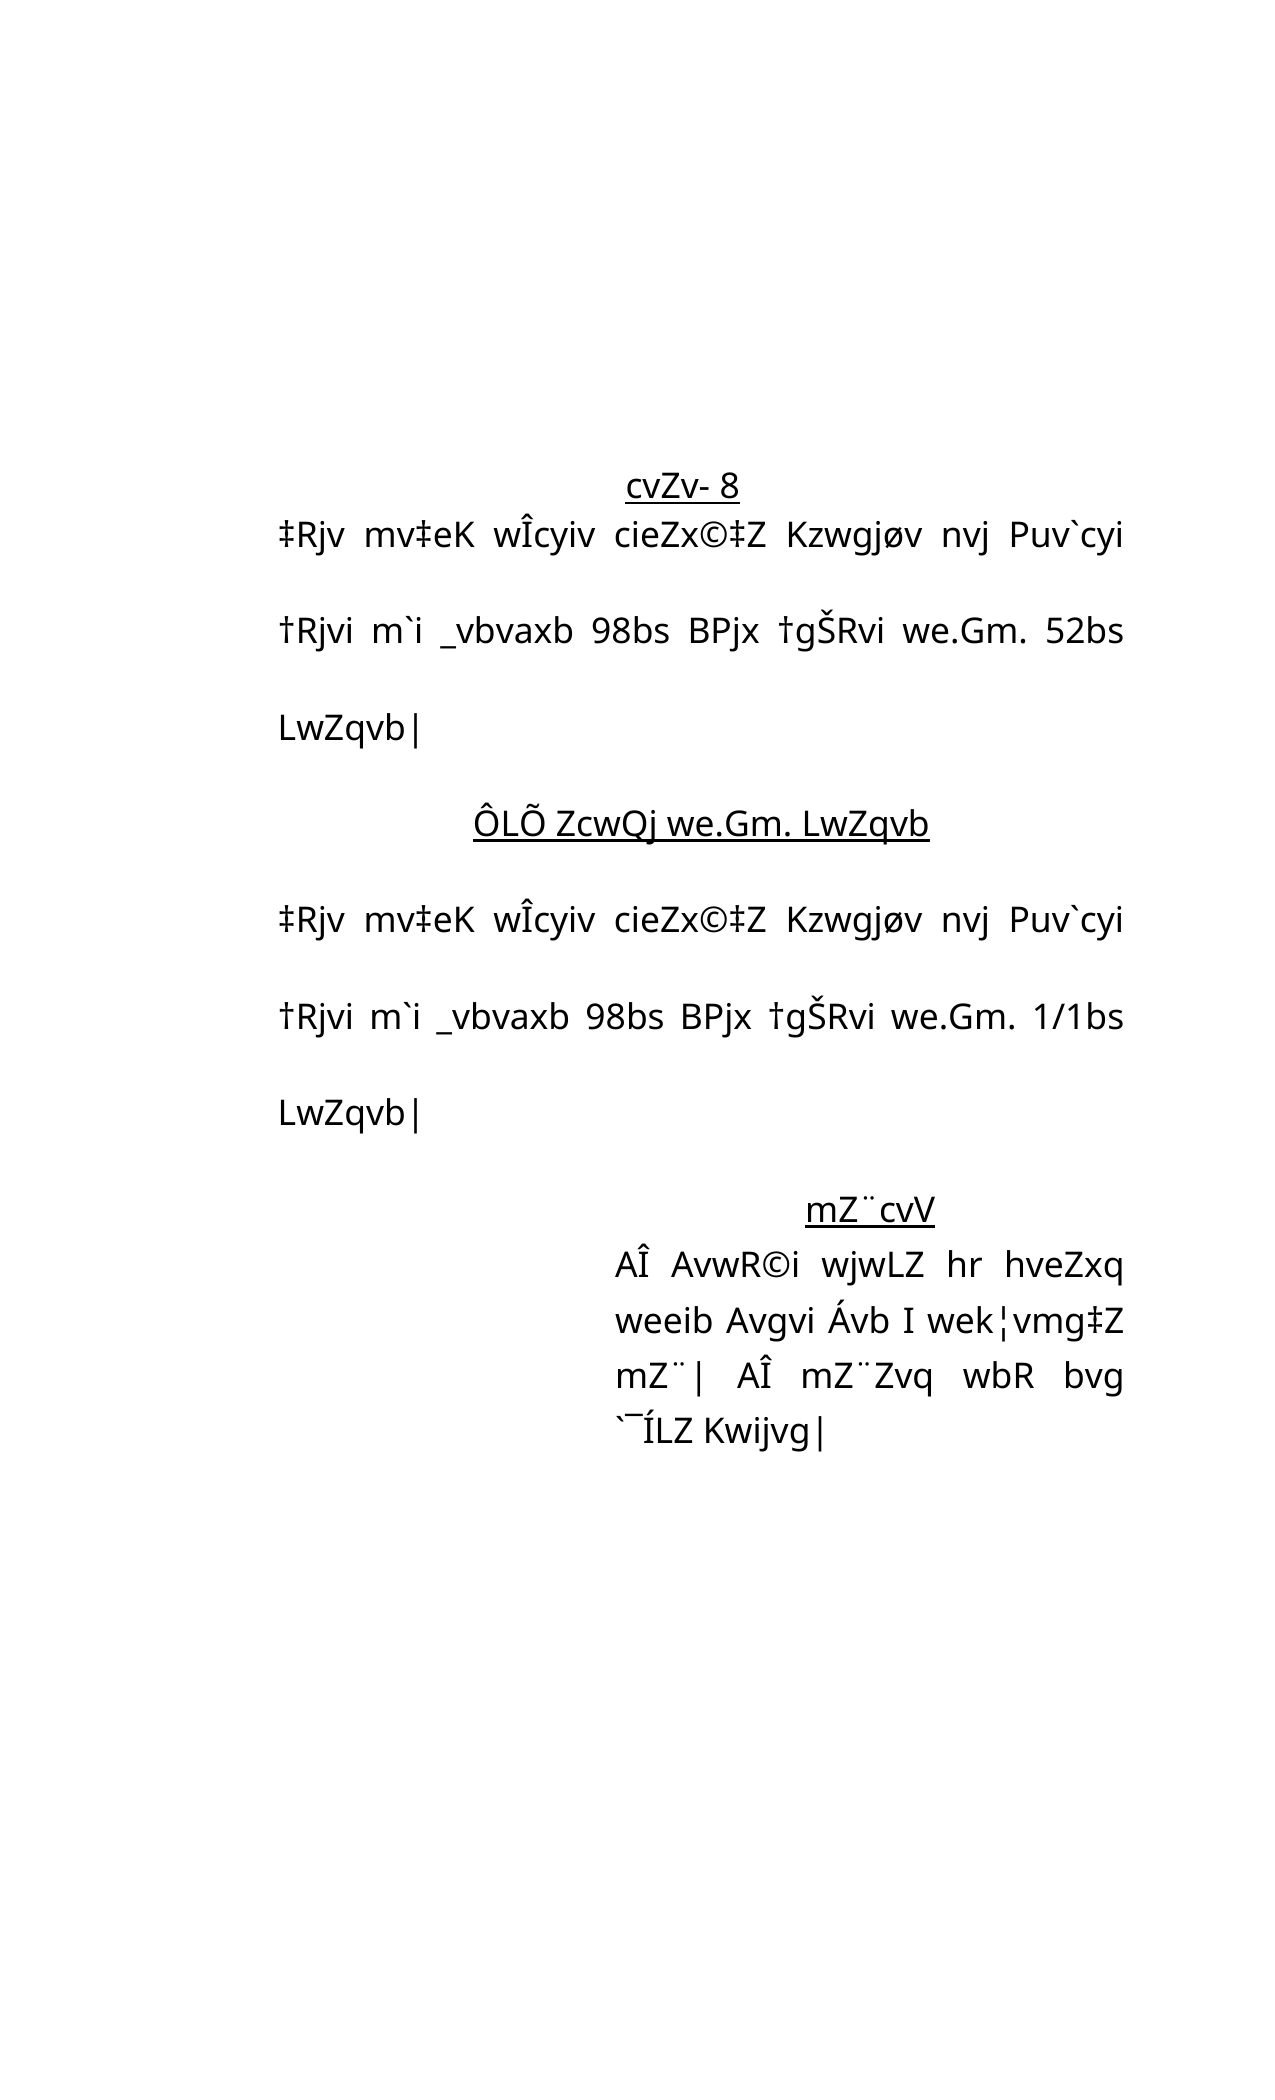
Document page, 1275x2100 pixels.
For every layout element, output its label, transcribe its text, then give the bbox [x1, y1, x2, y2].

text mZ¨cvV [615, 1184, 1125, 1232]
text ‡Rjv mv‡eK wÎcyiv cieZx©‡Z Kzwgjøv nvj Puv`cyi †Rjvi m`i _vbvaxb 98bs BPjx †gŠRvi we.Gm. 1/1bs LwZqvb| [277, 895, 1125, 1136]
text ÔLÕ ZcwQj we.Gm. LwZqvb [277, 798, 1125, 847]
text AÎ AvwR©i wjwLZ hr hveZxq weeib Avgvi Ávb I wek¦vmg‡Z mZ¨| AÎ mZ¨Zvq wbR bvg `¯ÍLZ Kwijvg| [615, 1240, 1125, 1454]
text ‡Rjv mv‡eK wÎcyiv cieZx©‡Z Kzwgjøv nvj Puv`cyi †Rjvi m`i _vbvaxb 98bs BPjx †gŠRvi we.Gm. 52bs LwZqvb| [277, 509, 1125, 750]
